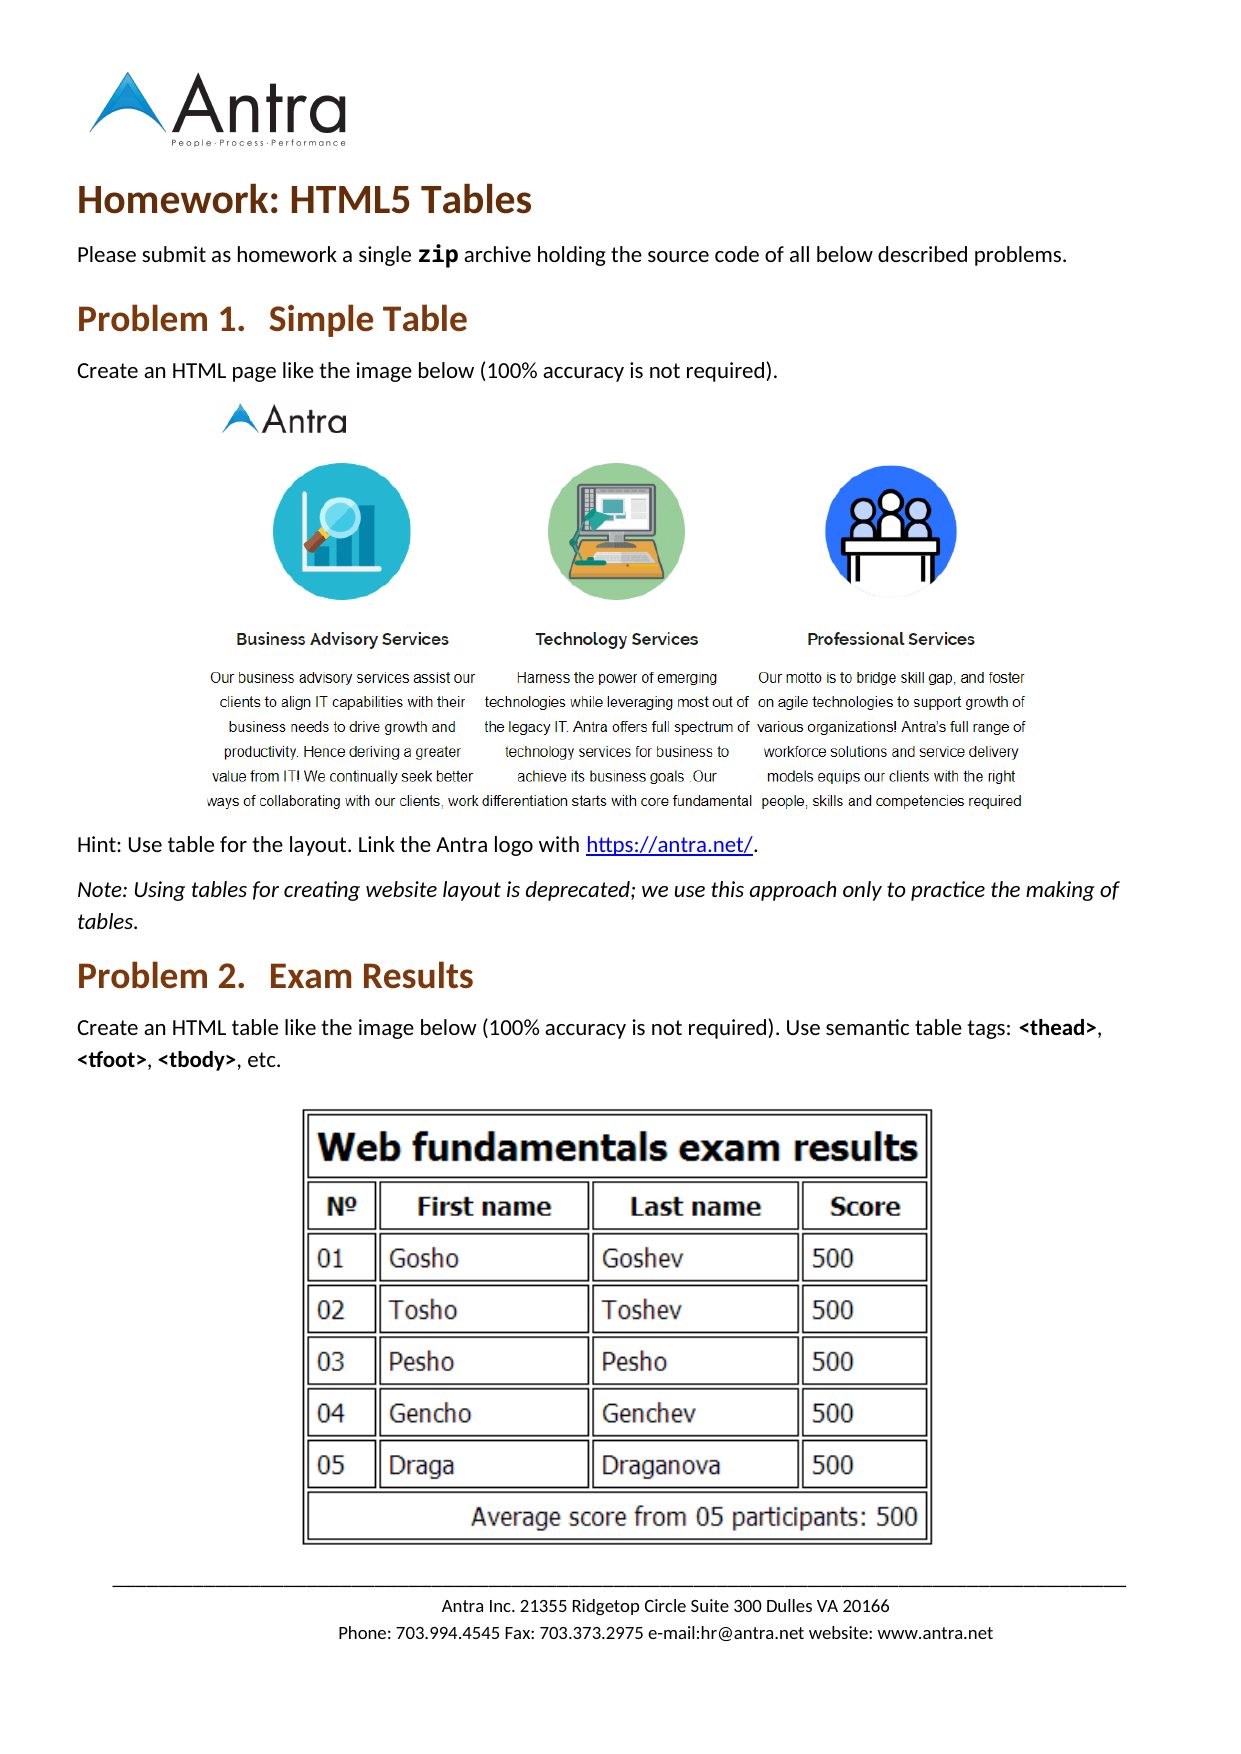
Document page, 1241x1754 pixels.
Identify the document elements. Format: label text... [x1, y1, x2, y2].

text Create an HTML page like the image below (100% accuracy is not required). [77, 356, 1163, 384]
subtitle Simple Table [77, 295, 1163, 341]
picture [76, 59, 359, 161]
text Please submit as homework a single zip archive holding the source code of all below described problems. [77, 238, 1163, 269]
picture [207, 400, 1033, 814]
text Hint: Use table for the layout. Link the Antra logo with https://antra.net/. [77, 830, 1163, 858]
subtitle Exam Results [77, 952, 1163, 998]
text Create an HTML table like the image below (100% accuracy is not required). Use semantic table tags: <thead>, <tfoot>, <tbody>, etc. [77, 1013, 1163, 1073]
text Note: Using tables for creating website layout is deprecated; we use this approach only to practice the making of tables. [77, 875, 1163, 935]
picture [292, 1098, 948, 1559]
subtitle Homework: HTML5 Tables [77, 173, 1163, 224]
